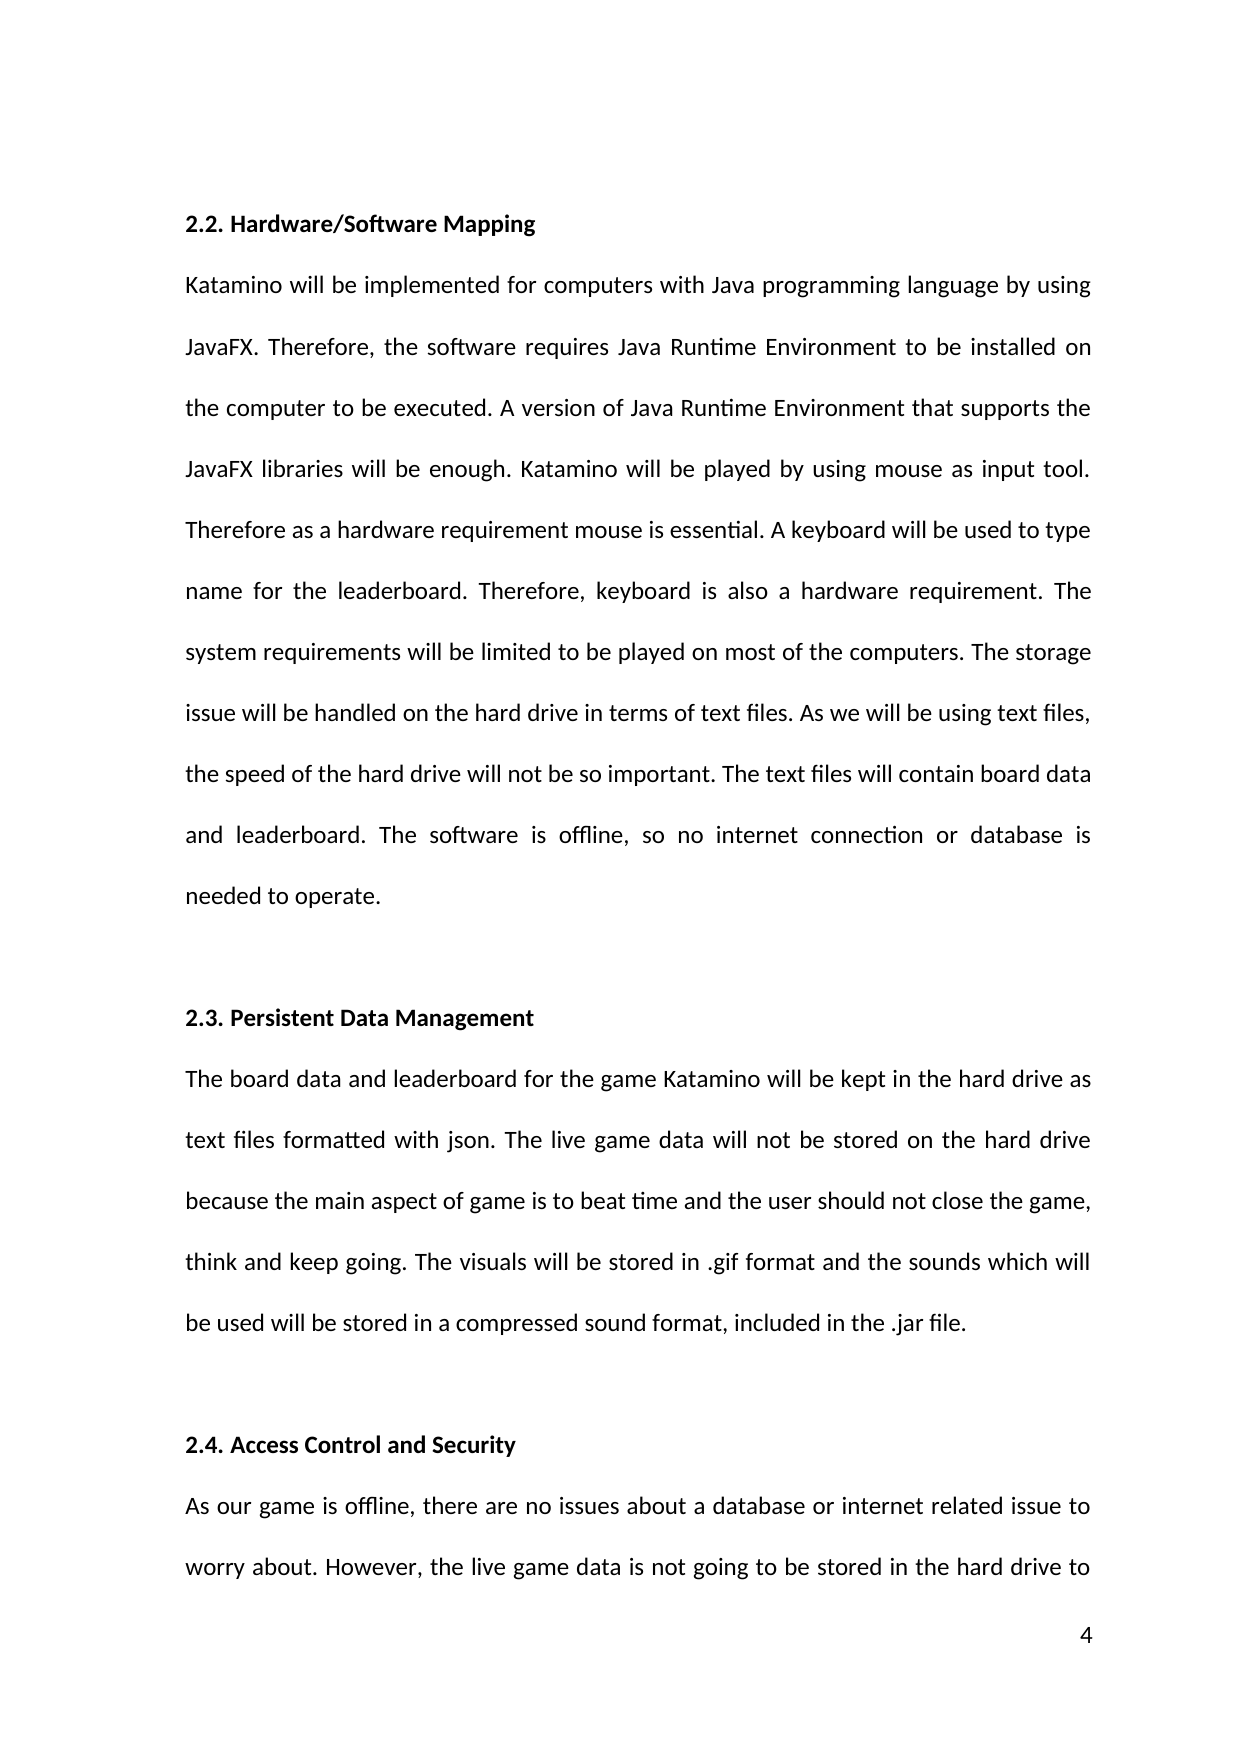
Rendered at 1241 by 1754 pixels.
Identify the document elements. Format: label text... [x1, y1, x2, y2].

list The board data and leaderboard for the game Katamino will be kept in the hard drive as text files formatted with json. The live game data will not be stored on the hard drive because the main aspect of game is to beat time and the user should not close the game, think and keep going. The visuals will be stored in .gif format and the sounds which will be used will be stored in a compressed sound format, included in the .jar file. [185, 1063, 1093, 1338]
list Hardware/Software Mapping [185, 209, 1093, 239]
list Access Control and Security [185, 1429, 1093, 1460]
list Katamino will be implemented for computers with Java programming language by using JavaFX. Therefore, the software requires Java Runtime Environment to be installed on the computer to be executed. A version of Java Runtime Environment that supports the JavaFX libraries will be enough. Katamino will be played by using mouse as input tool. Therefore as a hardware requirement mouse is essential. A keyboard will be used to type name for the leaderboard. Therefore, keyboard is also a hardware requirement. The system requirements will be limited to be played on most of the computers. The storage issue will be handled on the hard drive in terms of text files. As we will be using text files, the speed of the hard drive will not be so important. The text files will contain board data and leaderboard. The software is offline, so no internet connection or database is needed to operate. [185, 270, 1093, 911]
list Persistent Data Management [185, 1002, 1093, 1033]
